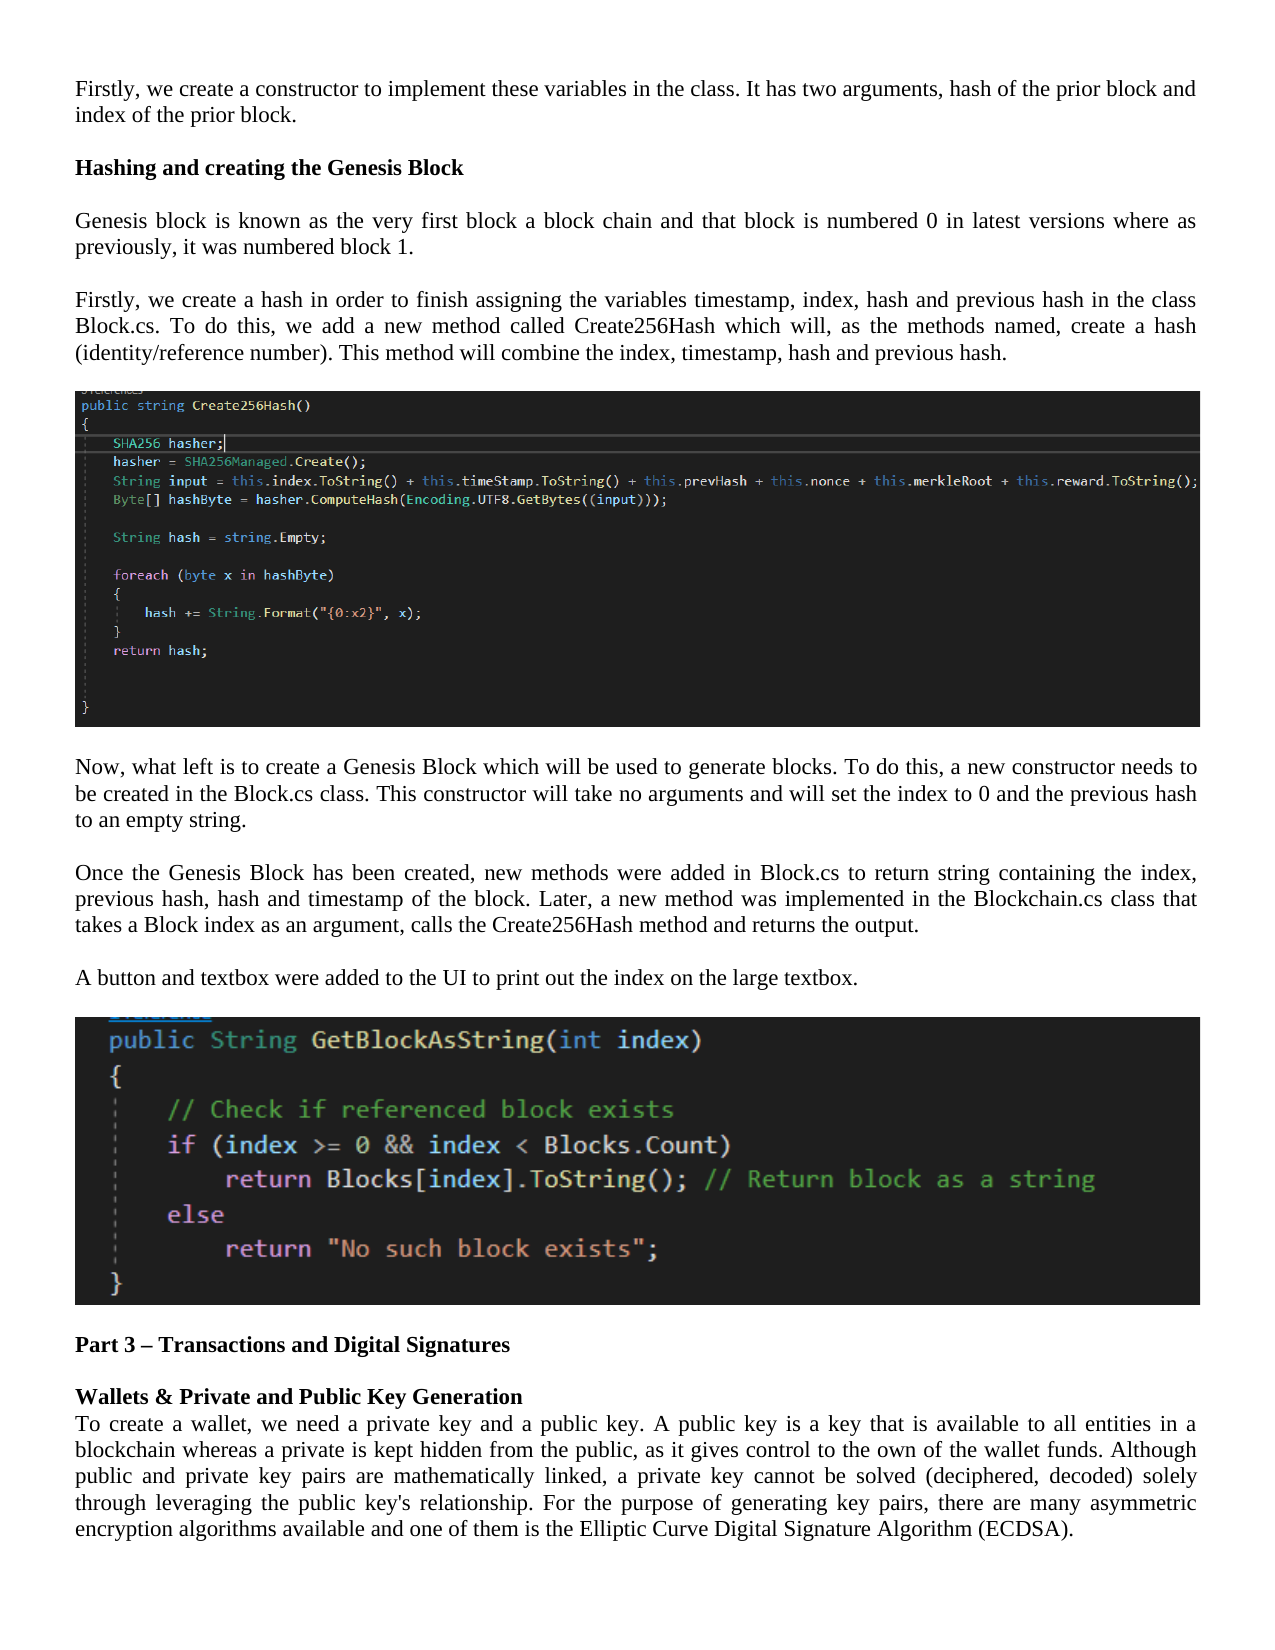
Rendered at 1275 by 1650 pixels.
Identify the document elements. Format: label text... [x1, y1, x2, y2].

text Wallets & Private and Public Key Generation [75, 1383, 1199, 1410]
text Once the Genesis Block has been created, new methods were added in Block.cs to return string containing the index, previous hash, hash and timestamp of the block. Later, a new method was implemented in the Blockchain.cs class that takes a Block index as an argument, calls the Create256Hash method and returns the output. [75, 859, 1199, 938]
text Now, what left is to create a Genesis Block which will be used to generate blocks. To do this, a new constructor needs to be created in the Block.cs class. This constructor will take no arguments and will set the index to 0 and the previous hash to an empty string. [75, 753, 1199, 832]
text Genesis block is known as the very first block a block chain and that block is numbered 0 in latest versions where as previously, it was numbered block 1. [75, 207, 1199, 259]
picture [75, 1017, 1200, 1305]
text Firstly, we create a constructor to implement these variables in the class. It has two arguments, hash of the prior block and index of the prior block. [75, 75, 1199, 128]
text A button and textbox were added to the UI to print out the index on the large textbox. [75, 964, 1199, 991]
text To create a wallet, we need a private key and a public key. A public key is a key that is available to all entities in a blockchain whereas a private is kept hidden from the public, as it gives control to the own of the wallet funds. Although public and private key pairs are mathematically linked, a private key cannot be solved (deciphered, decoded) solely through leveraging the public key's relationship. For the purpose of generating key pairs, there are many asymmetric encryption algorithms available and one of them is the Elliptic Curve Digital Signature Algorithm (ECDSA). [75, 1410, 1199, 1542]
picture [75, 391, 1200, 727]
text Firstly, we create a hash in order to finish assigning the variables timestamp, index, hash and previous hash in the class Block.cs. To do this, we add a new method called Create256Hash which will, as the methods named, create a hash (identity/reference number). This method will combine the index, timestamp, hash and previous hash. [75, 286, 1199, 365]
text Hashing and creating the Genesis Block [75, 154, 1199, 180]
text Part 3 – Transactions and Digital Signatures [75, 1331, 1199, 1357]
